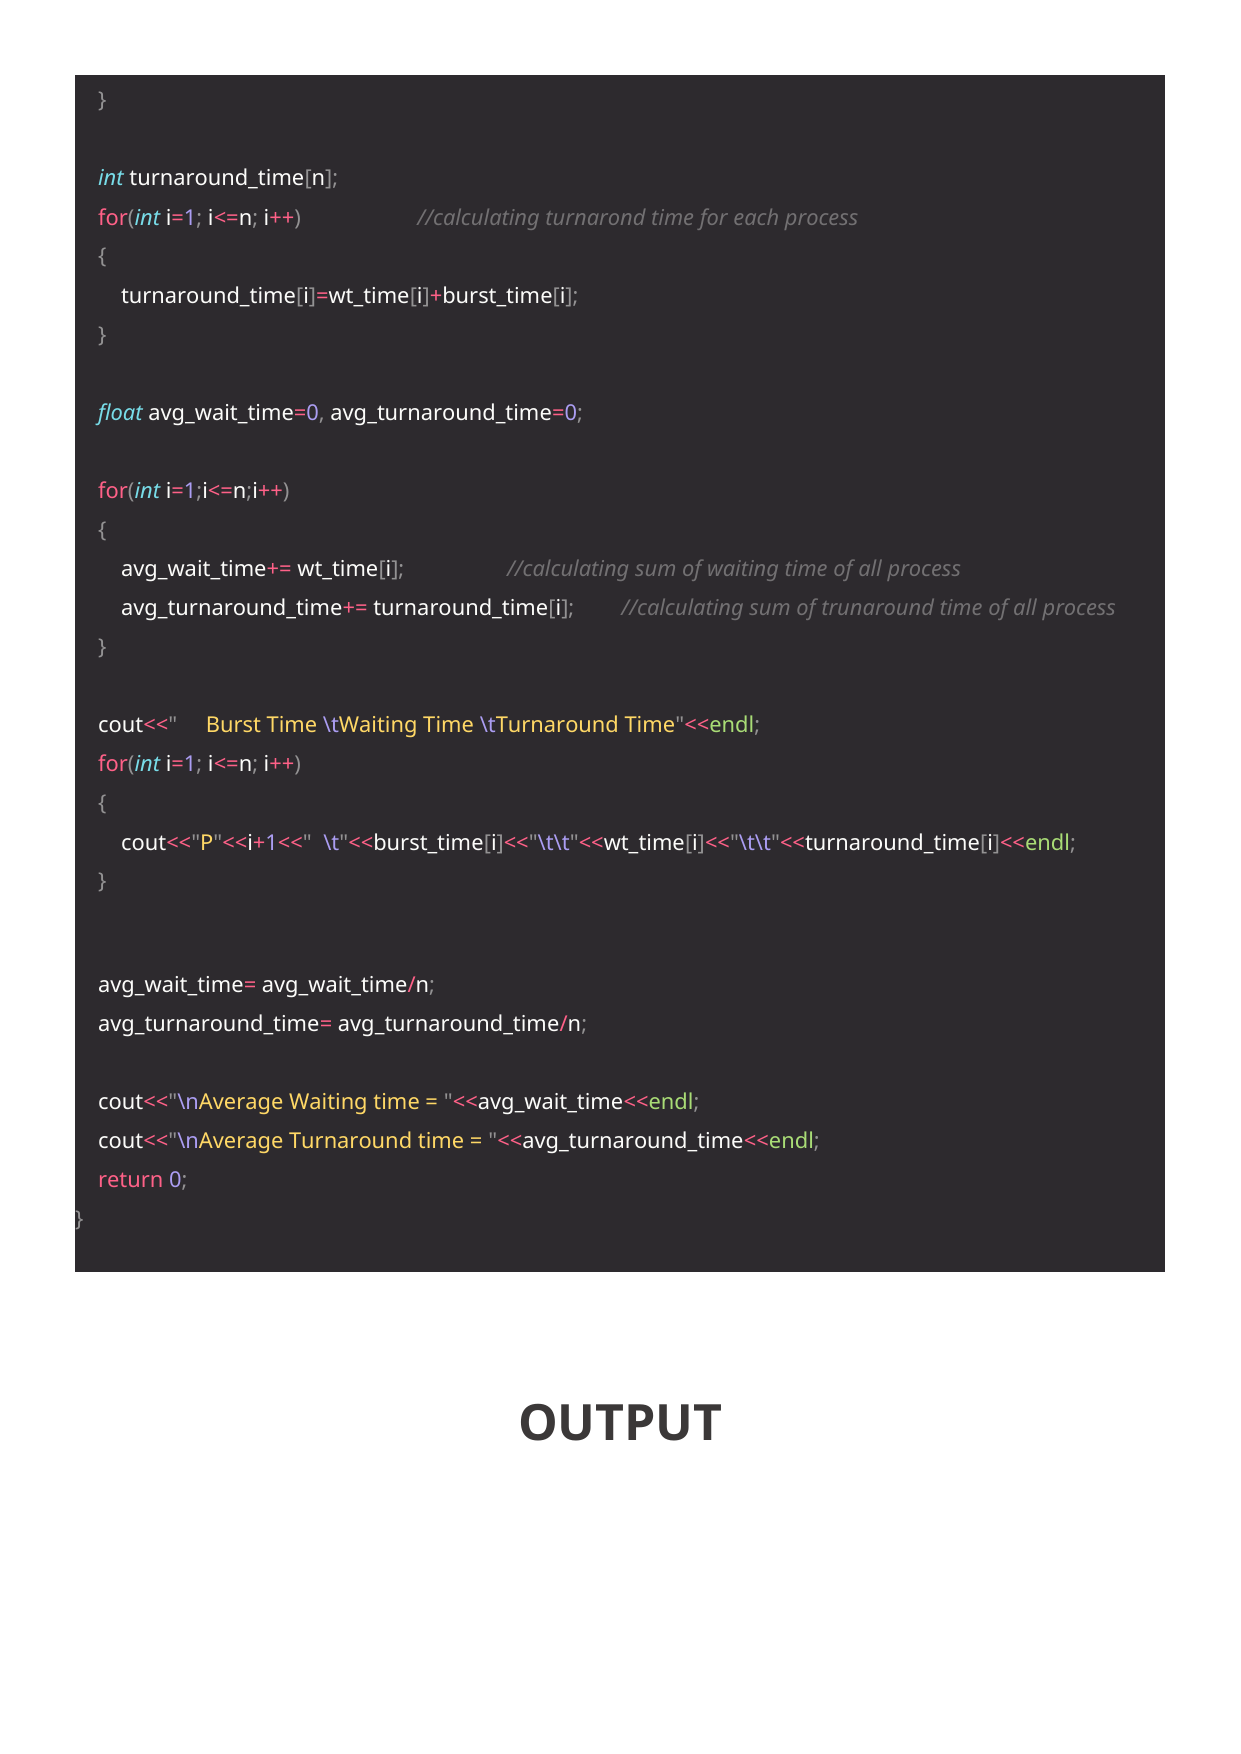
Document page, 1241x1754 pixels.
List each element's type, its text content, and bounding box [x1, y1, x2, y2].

text cout<<"\nAverage Waiting time = "<<avg_wait_time<<endl; [75, 1077, 1165, 1116]
text float avg_wait_time=0, avg_turnaround_time=0; [75, 387, 1165, 427]
text avg_turnaround_time+= turnaround_time[i]; //calculating sum of trunaround time of all process [75, 583, 1165, 622]
text int turnaround_time[n]; [75, 153, 1165, 192]
text cout<<"P"<<i+1<<" \t"<<burst_time[i]<<"\t\t"<<wt_time[i]<<"\t\t"<<turnaround_time[i]<<endl; [75, 817, 1165, 856]
text avg_turnaround_time= avg_turnaround_time/n; [75, 998, 1165, 1037]
text } [75, 1194, 1165, 1233]
text { [75, 778, 1165, 817]
text } [75, 309, 1165, 348]
text OUTPUT [75, 1387, 1165, 1455]
text } [75, 75, 1165, 114]
text for(int i=1; i<=n; i++) [75, 739, 1165, 778]
text cout<<"\nAverage Turnaround time = "<<avg_turnaround_time<<endl; [75, 1116, 1165, 1155]
text avg_wait_time+= wt_time[i]; //calculating sum of waiting time of all process [75, 544, 1165, 583]
text { [75, 505, 1165, 544]
text cout<<" Burst Time \tWaiting Time \tTurnaround Time"<<endl; [75, 700, 1165, 739]
text turnaround_time[i]=wt_time[i]+burst_time[i]; [75, 270, 1165, 309]
text } [75, 622, 1165, 661]
text return 0; [75, 1155, 1165, 1194]
text { [75, 231, 1165, 270]
text avg_wait_time= avg_wait_time/n; [75, 959, 1165, 998]
text } [75, 856, 1165, 895]
text for(int i=1; i<=n; i++) //calculating turnarond time for each process [75, 192, 1165, 231]
text for(int i=1;i<=n;i++) [75, 466, 1165, 505]
